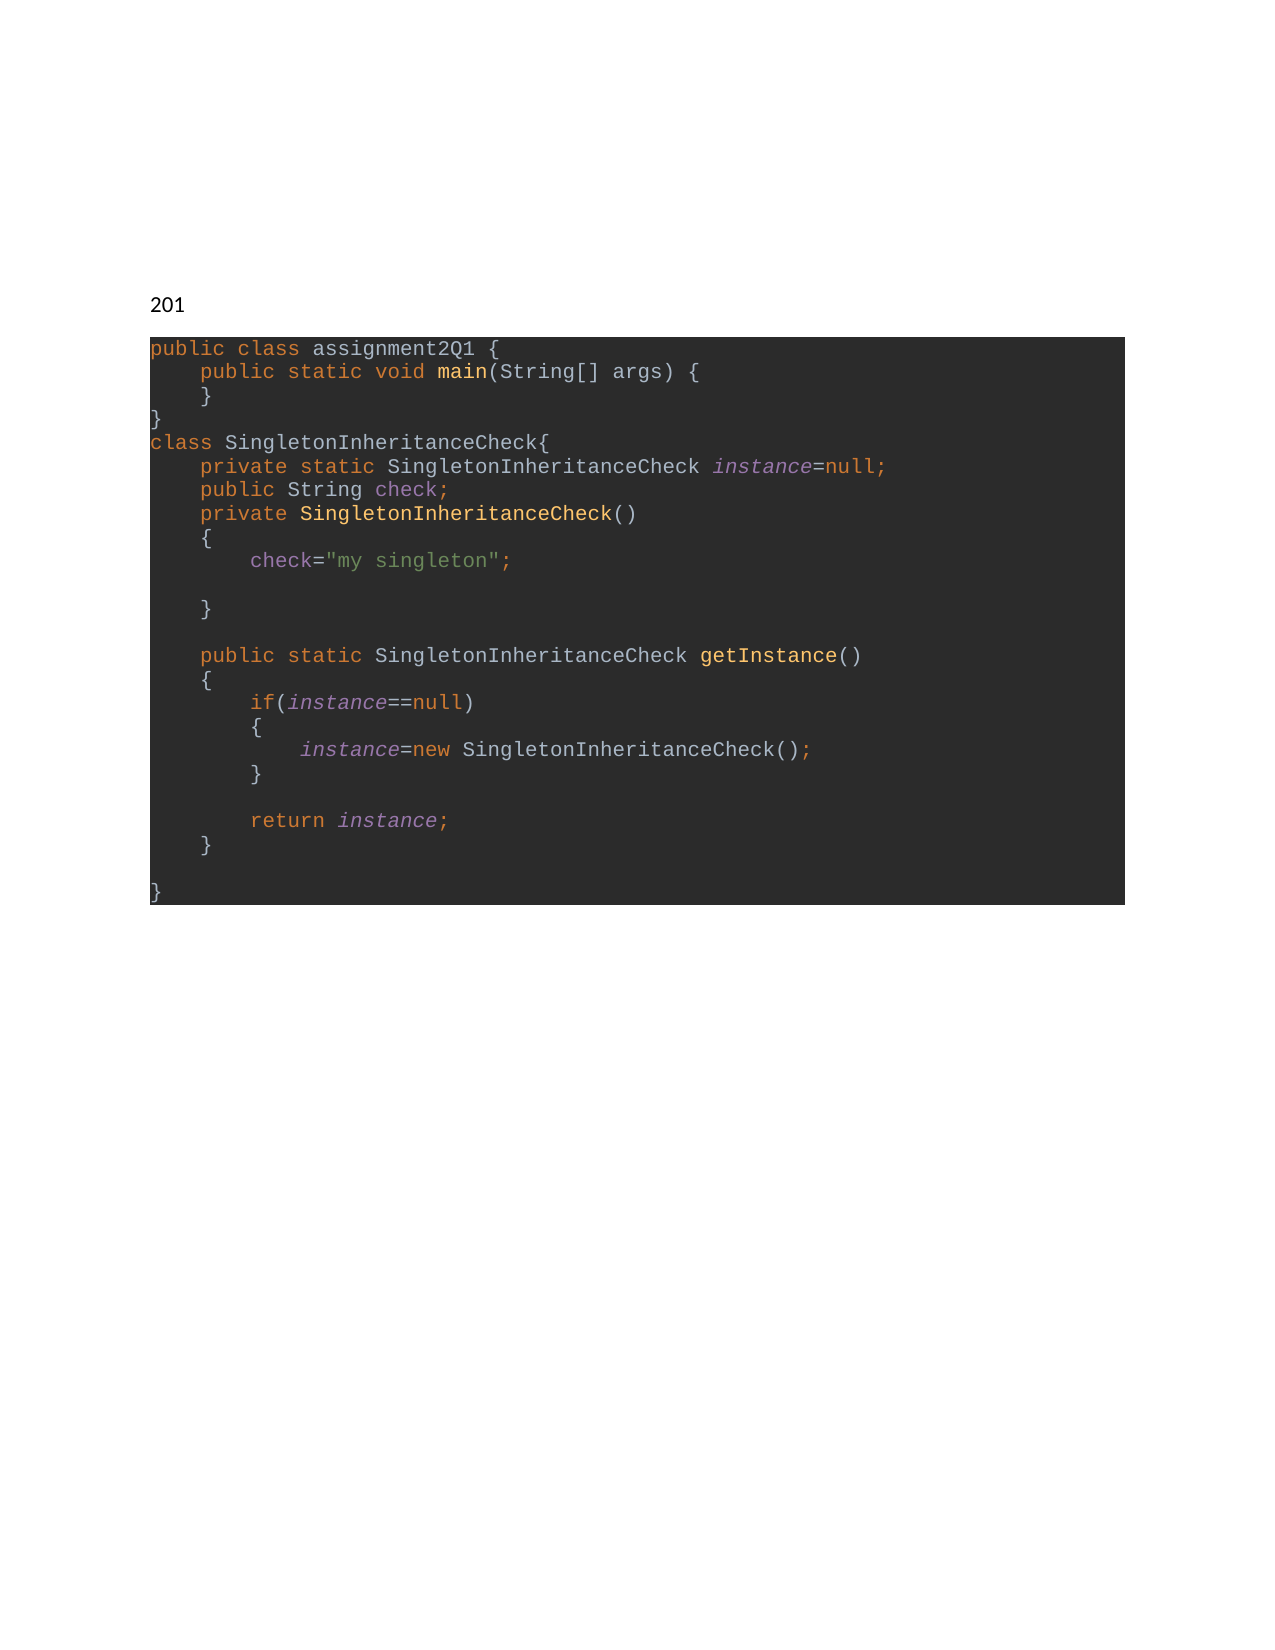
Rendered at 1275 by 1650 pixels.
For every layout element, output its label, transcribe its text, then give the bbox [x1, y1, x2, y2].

text public class assignment2Q1 { public static void main(String[] args) { } } class SingletonInheritanceCheck{ private static SingletonInheritanceCheck instance=null; public String check; private SingletonInheritanceCheck() { check="my singleton"; } public static SingletonInheritanceCheck getInstance() { if(instance==null) { instance=new SingletonInheritanceCheck(); } return instance; } } [150, 337, 1125, 905]
text 201 [150, 291, 1125, 319]
